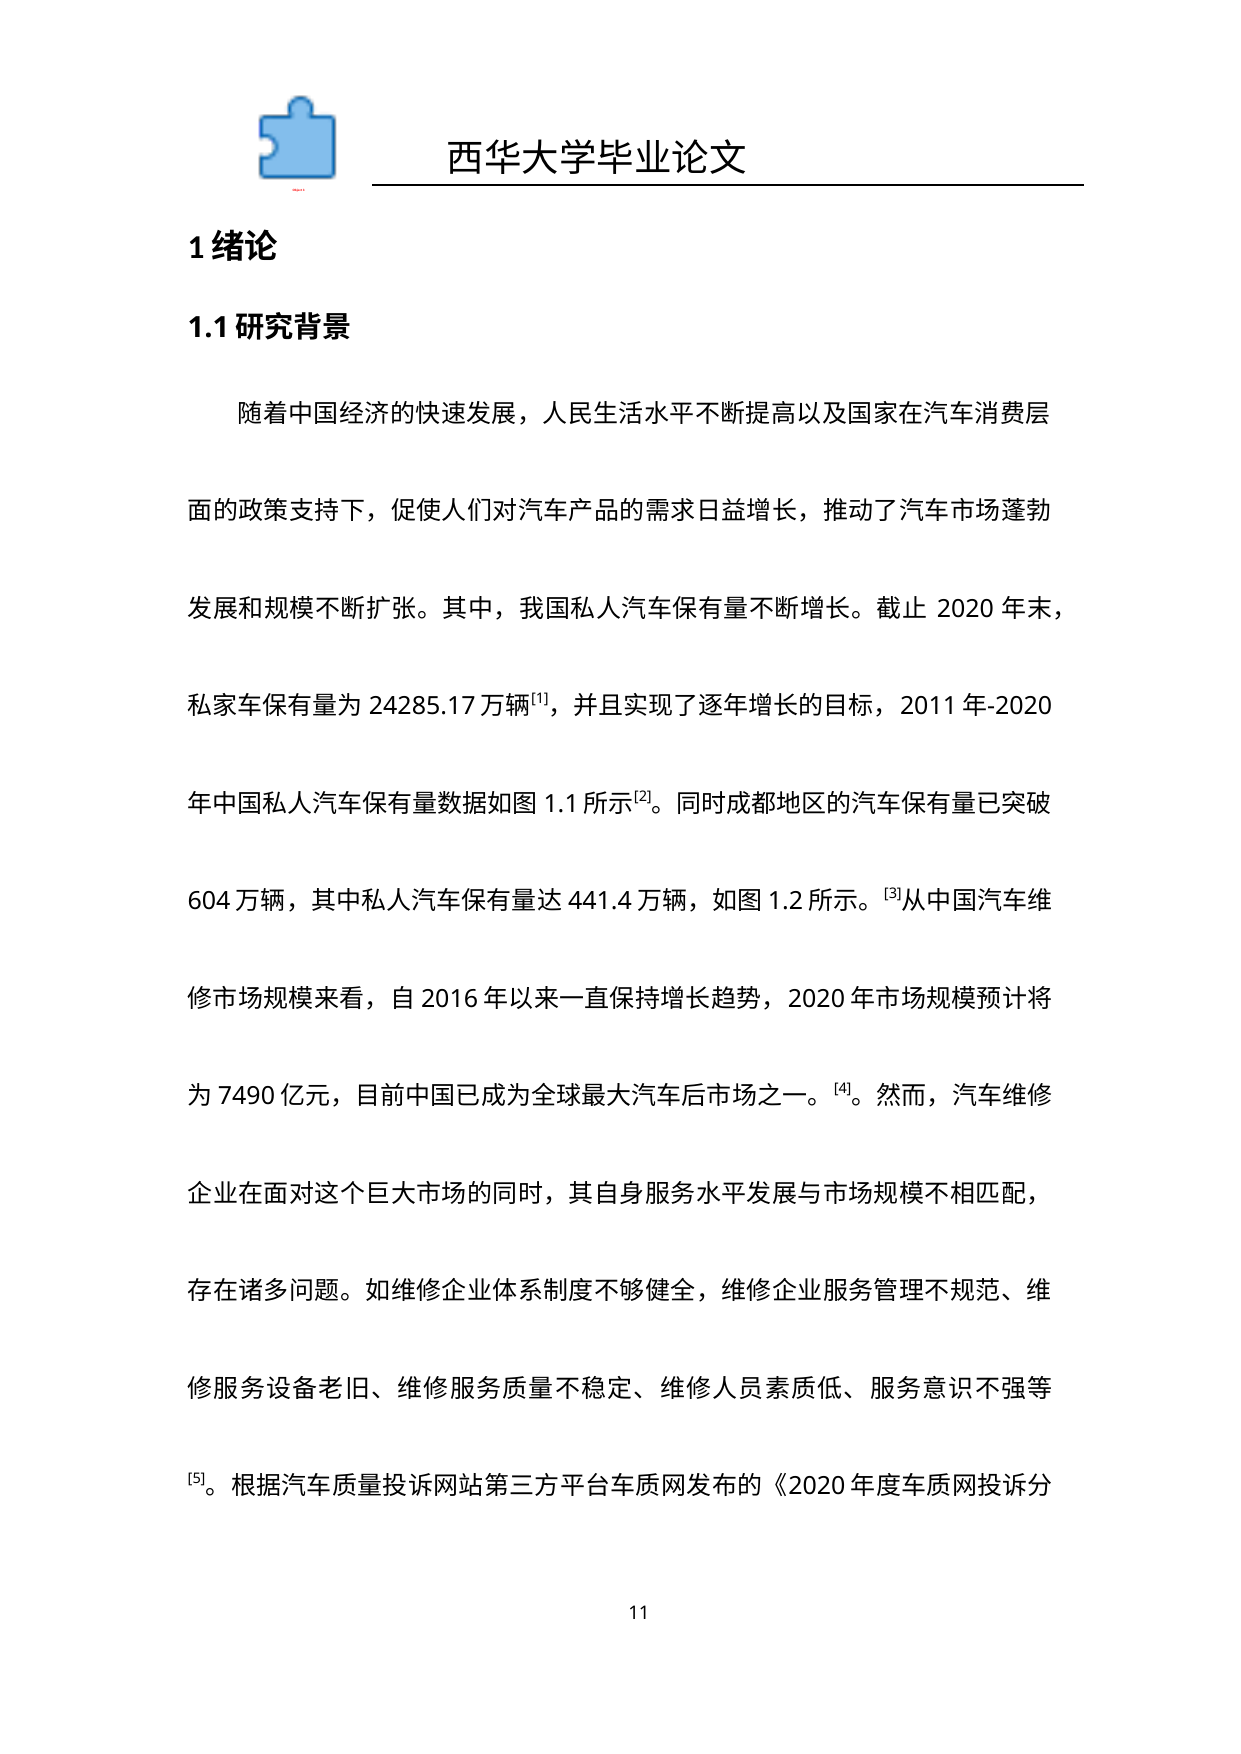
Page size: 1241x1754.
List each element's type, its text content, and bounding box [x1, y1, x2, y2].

subtitle 1绪论 [187, 220, 1053, 268]
subtitle 1.1研究背景 [187, 293, 1053, 358]
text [187, 379, 1053, 1516]
